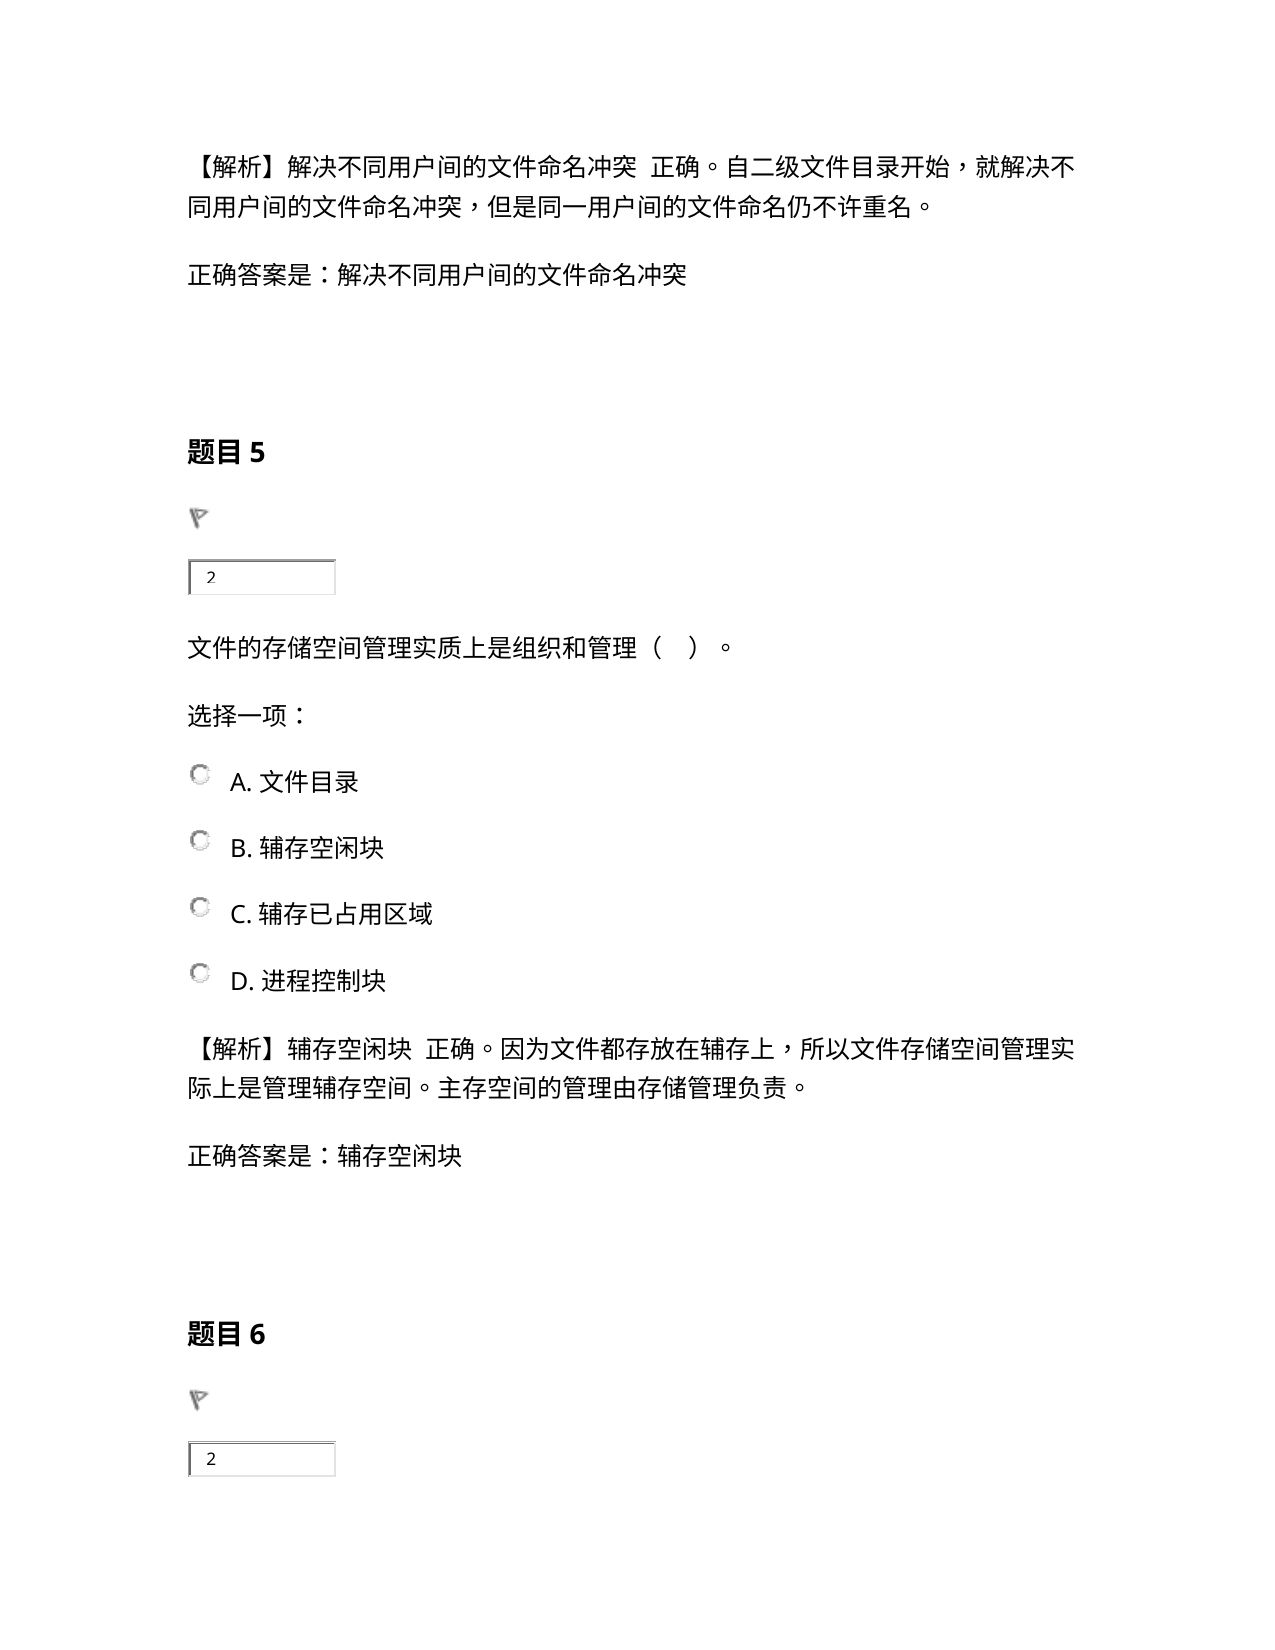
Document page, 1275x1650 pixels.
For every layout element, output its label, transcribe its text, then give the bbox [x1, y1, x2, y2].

picture [187, 1387, 213, 1413]
text 题目6 [187, 1314, 1087, 1353]
text D. 进程控制块 [187, 957, 1087, 997]
text 【解析】解决不同用户间的文件命名冲突 正确。自二级文件目录开始，就解决不同用户间的文件命名冲突，但是同一用户间的文件命名仍不许重名。 [187, 150, 1087, 223]
text 正确答案是：解决不同用户间的文件命名冲突 [187, 257, 1087, 292]
text B. 辅存空闲块 [187, 825, 1087, 865]
text 题目5 [187, 433, 1087, 471]
text 正确答案是：辅存空闲块 [187, 1139, 1087, 1173]
text 文件的存储空间管理实质上是组织和管理（ ）。 [187, 630, 1087, 664]
text C. 辅存已占用区域 [187, 891, 1087, 931]
text 选择一项： [187, 699, 1087, 733]
picture [187, 506, 213, 531]
text 【解析】辅存空闲块 正确。因为文件都存放在辅存上，所以文件存储空间管理实际上是管理辅存空间。主存空间的管理由存储管理负责。 [187, 1032, 1087, 1105]
text A. 文件目录 [187, 759, 1087, 799]
